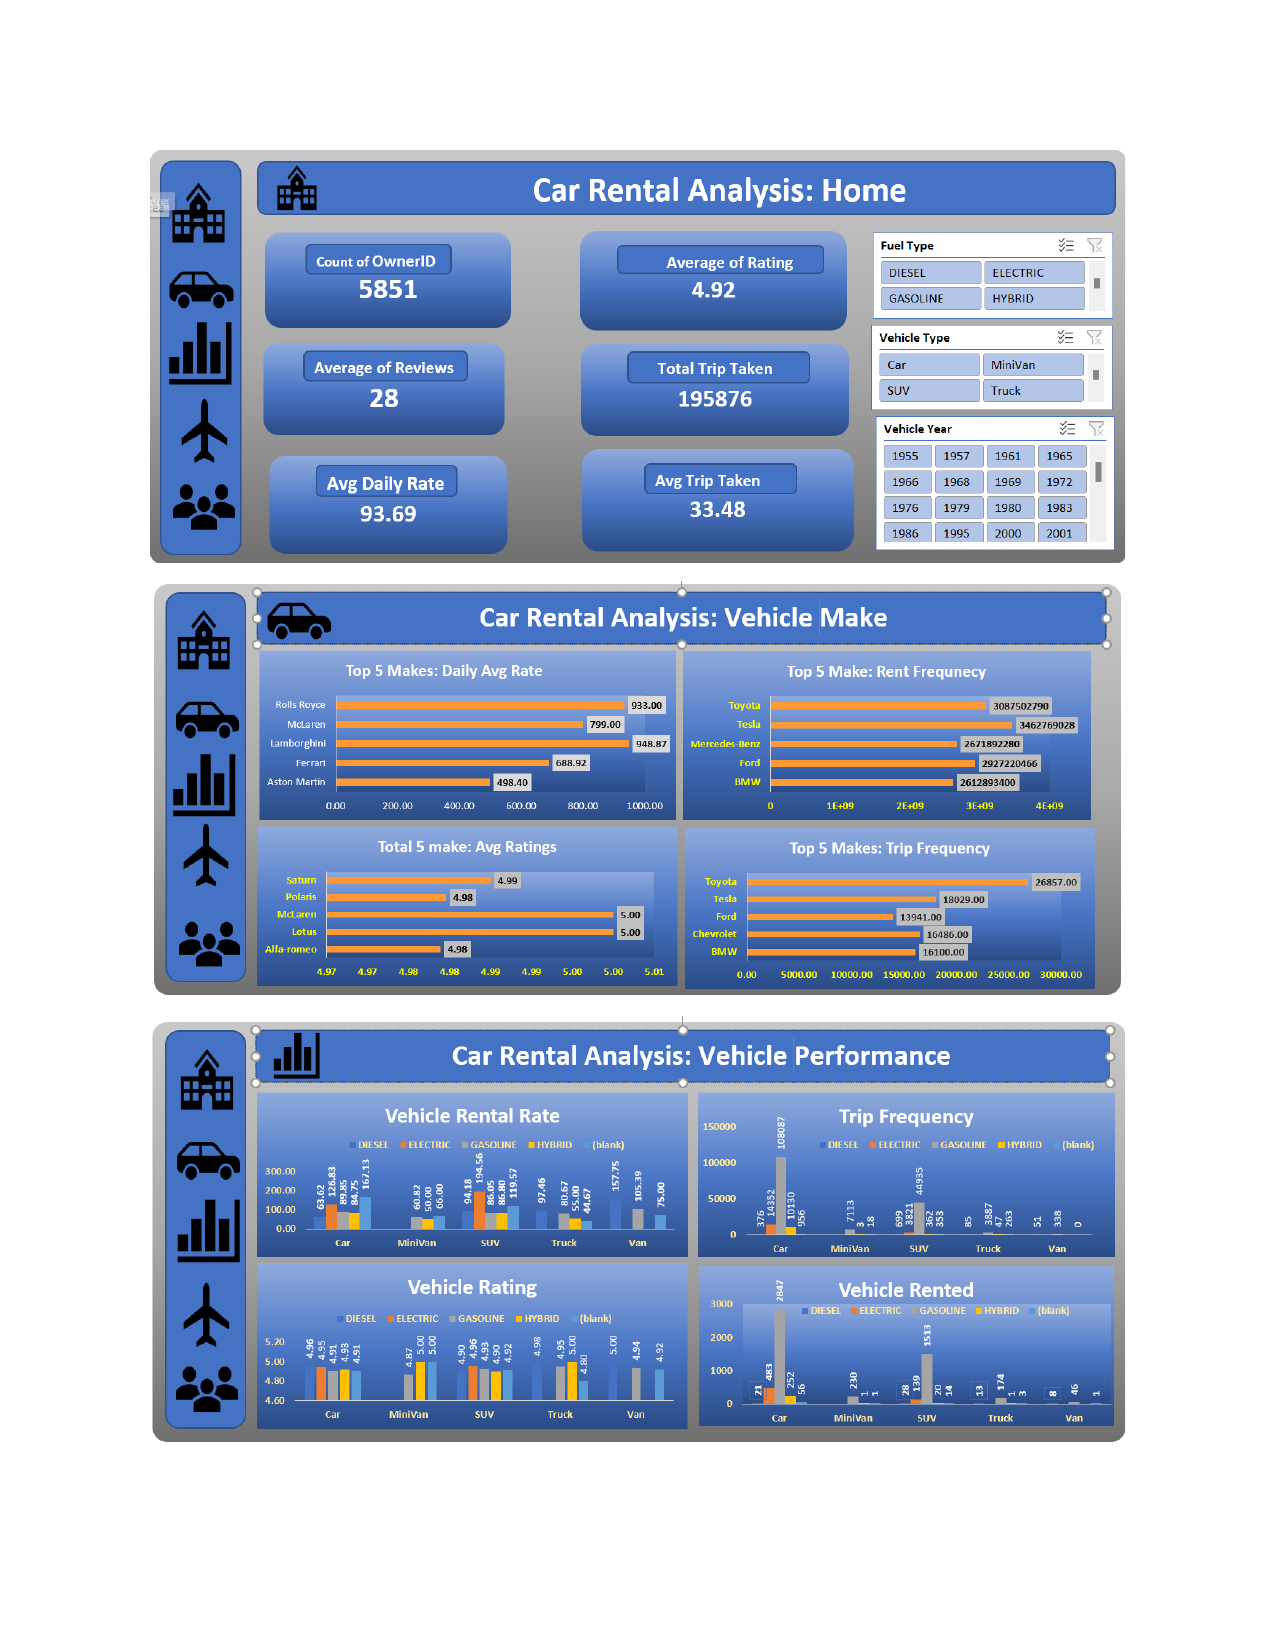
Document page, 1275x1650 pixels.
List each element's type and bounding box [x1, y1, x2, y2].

picture [150, 1016, 1125, 1443]
picture [150, 581, 1125, 998]
picture [150, 150, 1125, 563]
